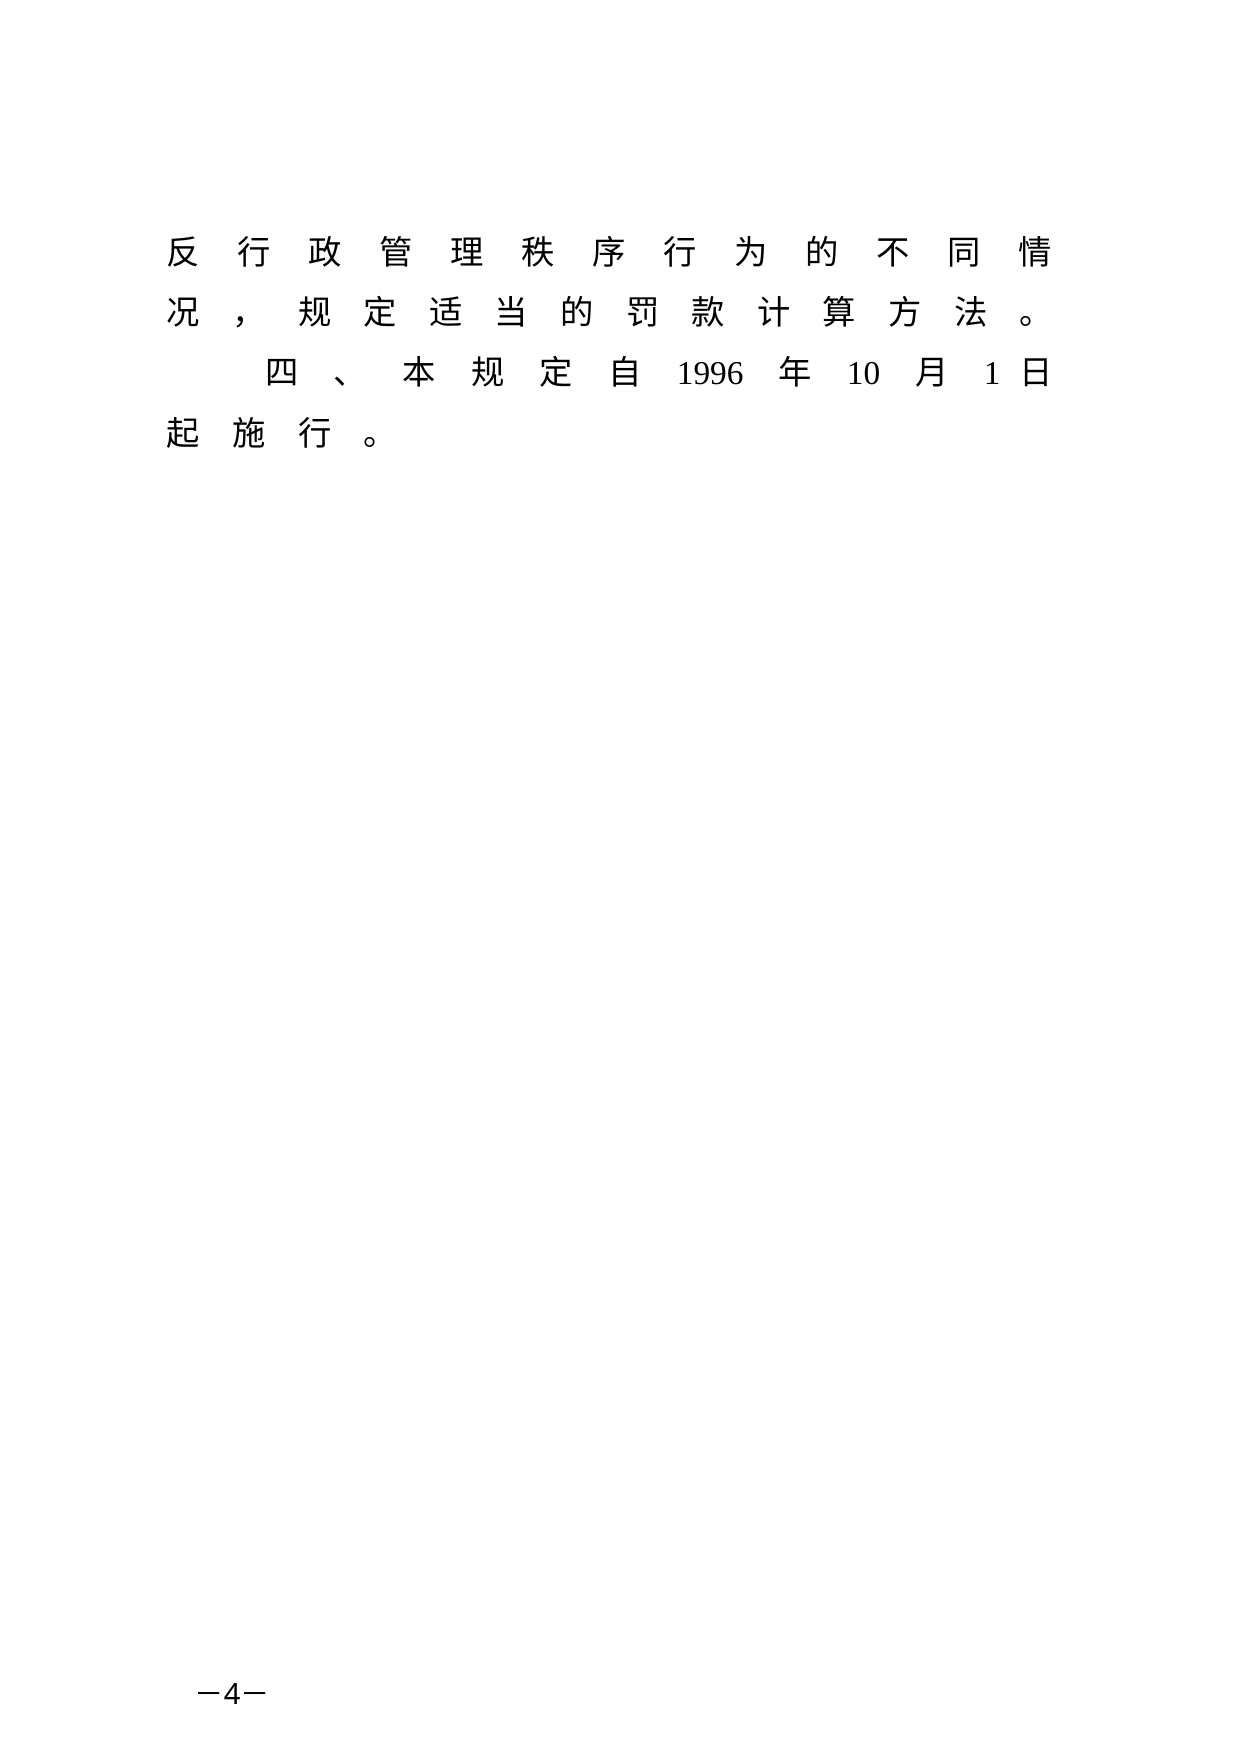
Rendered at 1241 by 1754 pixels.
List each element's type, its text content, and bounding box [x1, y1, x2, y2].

text 四、本规定自1996年10月1日起施行。 [167, 340, 1085, 461]
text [167, 219, 1085, 340]
